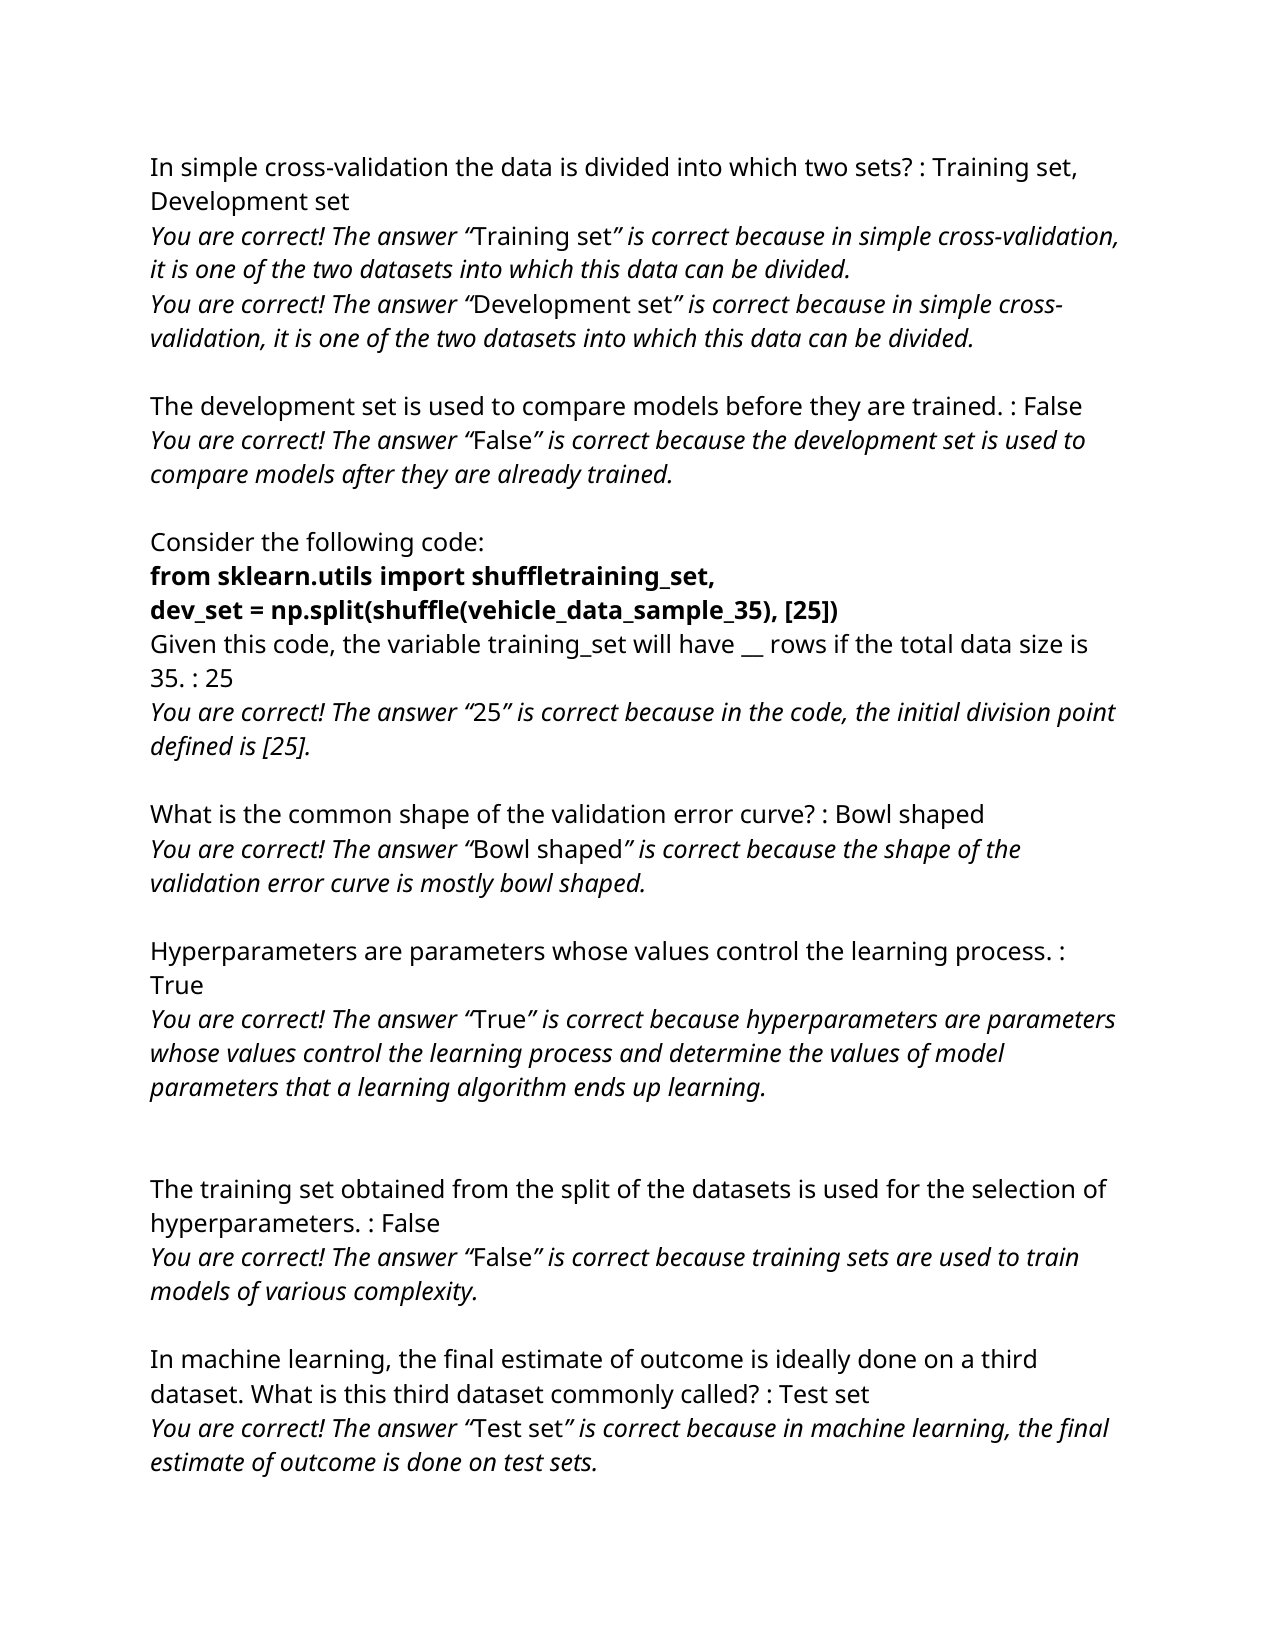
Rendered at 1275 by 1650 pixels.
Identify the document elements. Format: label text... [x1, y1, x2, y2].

text You are correct! The answer “False” is correct because the development set is used to compare models after they are already trained. [150, 422, 1125, 491]
text In simple cross-validation the data is divided into which two sets? : Training set, Development set [150, 150, 1125, 218]
text You are correct! The answer “True” is correct because hyperparameters are parameters whose values control the learning process and determine the values of model parameters that a learning algorithm ends up learning. [150, 1002, 1125, 1104]
text You are correct! The answer “Test set” is correct because in machine learning, the final estimate of outcome is done on test sets. [150, 1410, 1125, 1478]
text Given this code, the variable training_set will have __ rows if the total data size is 35. : 25 [150, 627, 1125, 695]
text You are correct! The answer “Training set” is correct because in simple cross-validation, it is one of the two datasets into which this data can be divided. [150, 218, 1125, 286]
text You are correct! The answer “25” is correct because in the code, the initial division point defined is [25]. [150, 695, 1125, 763]
text You are correct! The answer “Development set” is correct because in simple cross-validation, it is one of the two datasets into which this data can be divided. [150, 286, 1125, 354]
text The training set obtained from the split of the datasets is used for the selection of hyperparameters. : False [150, 1172, 1125, 1240]
text Hyperparameters are parameters whose values control the learning process. : True [150, 933, 1125, 1002]
text Consider the following code: [150, 525, 1125, 559]
text You are correct! The answer “Bowl shaped” is correct because the shape of the validation error curve is mostly bowl shaped. [150, 831, 1125, 899]
text What is the common shape of the validation error curve? : Bowl shaped [150, 797, 1125, 831]
text The development set is used to compare models before they are trained. : False [150, 388, 1125, 422]
text from sklearn.utils import shuffle training_set, dev_set = np.split(shuffle(vehicle_data_sample_35), [25]) [150, 559, 1125, 627]
text You are correct! The answer “False” is correct because training sets are used to train models of various complexity. [150, 1240, 1125, 1308]
text In machine learning, the final estimate of outcome is ideally done on a third dataset. What is this third dataset commonly called? : Test set [150, 1342, 1125, 1410]
